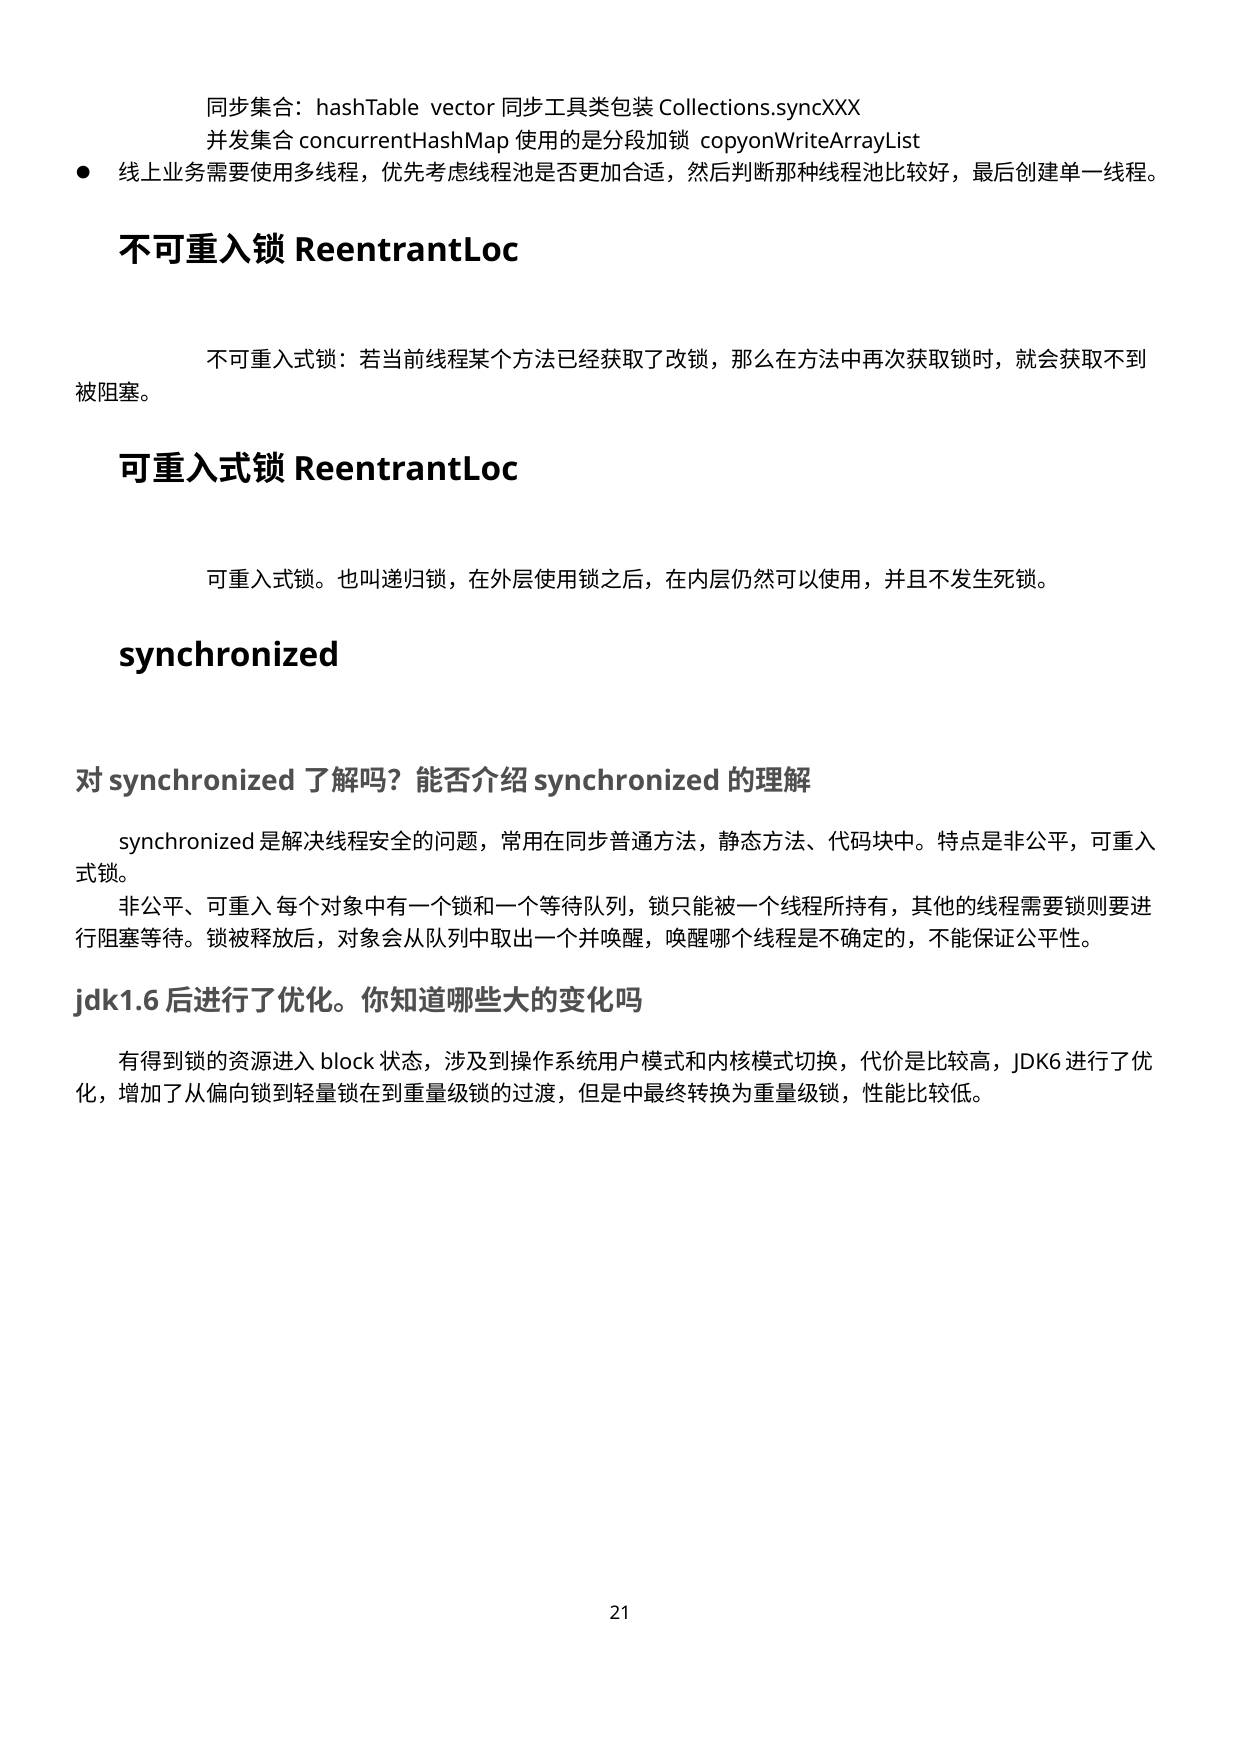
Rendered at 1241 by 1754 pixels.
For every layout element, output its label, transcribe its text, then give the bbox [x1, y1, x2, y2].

text synchronized是解决线程安全的问题，常用在同步普通方法，静态方法、代码块中。特点是非公平，可重入式锁。 [75, 823, 1165, 888]
text 可重入式锁。也叫递归锁，在外层使用锁之后，在内层仍然可以使用，并且不发生死锁。 [75, 561, 1165, 594]
subtitle jdk1.6后进行了优化。你知道哪些大的变化吗 [75, 966, 1165, 1031]
text 有得到锁的资源进入block状态，涉及到操作系统用户模式和内核模式切换，代价是比较高，JDK6进行了优化，增加了从偏向锁到轻量锁在到重量级锁的过渡，但是中最终转换为重量级锁，性能比较低。 [75, 1043, 1165, 1108]
subtitle 不可重入锁 ReentrantLoc [75, 214, 1165, 279]
subtitle 可重入式锁 ReentrantLoc [75, 434, 1165, 499]
text 不可重入式锁：若当前线程某个方法已经获取了改锁，那么在方法中再次获取锁时，就会获取不到被阻塞。 [75, 342, 1165, 407]
text 同步集合：hashTable vector 同步工具类包装Collections.syncXXX [75, 90, 1165, 122]
subtitle synchronized [75, 621, 1165, 686]
list 线上业务需要使用多线程，优先考虑线程池是否更加合适，然后判断那种线程池比较好，最后创建单一线程。 [75, 155, 1165, 187]
text 并发集合 concurrentHashMap 使用的是分段加锁 copyonWriteArrayList [75, 122, 1165, 155]
text 非公平、可重入 每个对象中有一个锁和一个等待队列，锁只能被一个线程所持有，其他的线程需要锁则要进行阻塞等待。锁被释放后，对象会从队列中取出一个并唤醒，唤醒哪个线程是不确定的，不能保证公平性。 [75, 888, 1165, 953]
subtitle 对synchronized 了解吗？能否介绍synchronized 的理解 [75, 746, 1165, 811]
